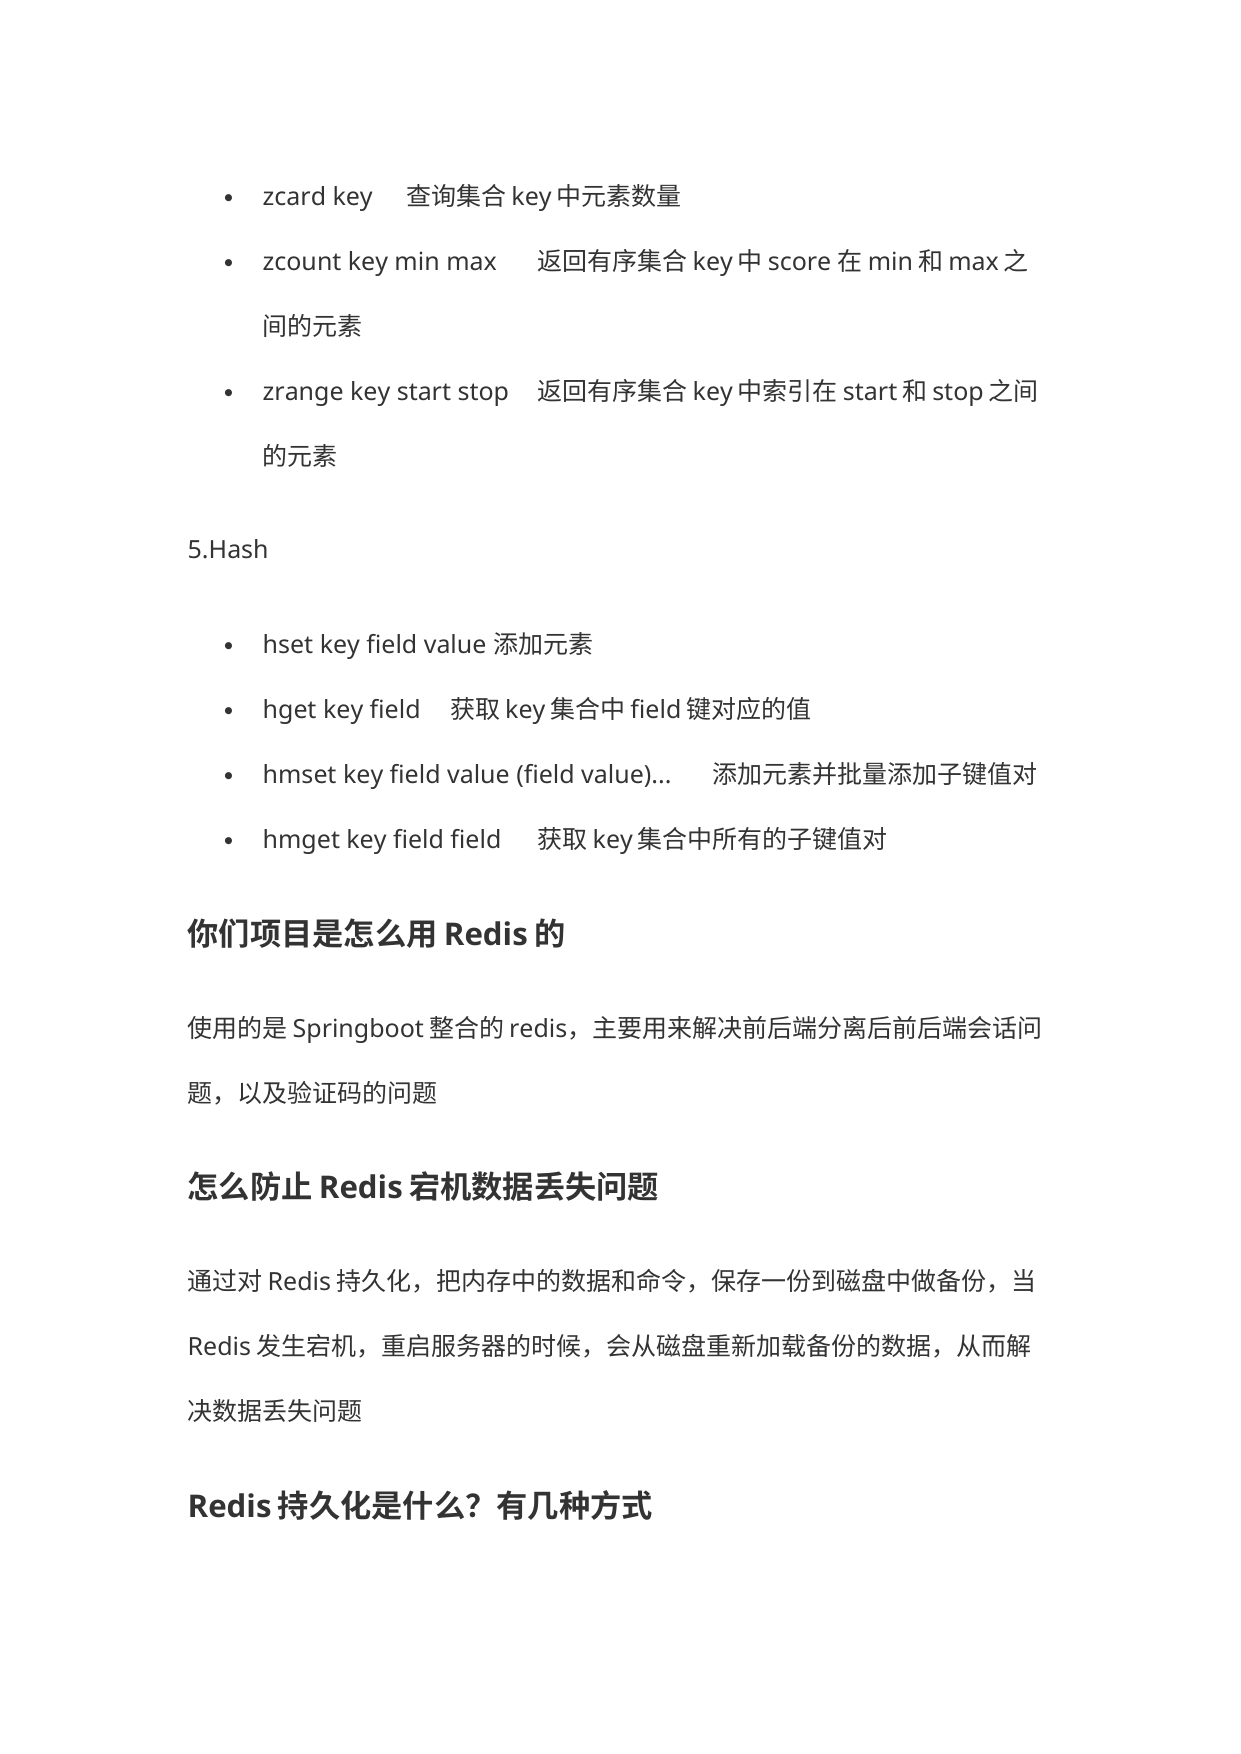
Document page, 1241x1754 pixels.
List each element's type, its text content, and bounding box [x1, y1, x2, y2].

text 怎么防止Redis宕机数据丢失问题 [187, 1153, 1053, 1218]
text Redis持久化是什么？有几种方式 [187, 1471, 1053, 1536]
list hmset key field value (field value)... 添加元素并批量添加子键值对 [225, 740, 1053, 805]
text 使用的是Springboot整合的redis，主要用来解决前后端分离后前后端会话问题，以及验证码的问题 [187, 994, 1053, 1124]
list zcount key min max 返回有序集合key中score 在min和max之间的元素 [225, 227, 1053, 357]
text 你们项目是怎么用Redis的 [187, 899, 1053, 964]
list hmget key field field 获取key集合中所有的子键值对 [225, 805, 1053, 870]
list hget key field 获取key集合中field键对应的值 [225, 675, 1053, 740]
list hset key field value 添加元素 [225, 610, 1053, 675]
text 通过对Redis持久化，把内存中的数据和命令，保存一份到磁盘中做备份，当Redis发生宕机，重启服务器的时候，会从磁盘重新加载备份的数据，从而解决数据丢失问题 [187, 1247, 1053, 1442]
list zcard key 查询集合key中元素数量 [225, 162, 1053, 227]
text 5.Hash [187, 516, 1053, 581]
list zrange key start stop 返回有序集合key中索引在start和stop之间的元素 [225, 357, 1053, 487]
